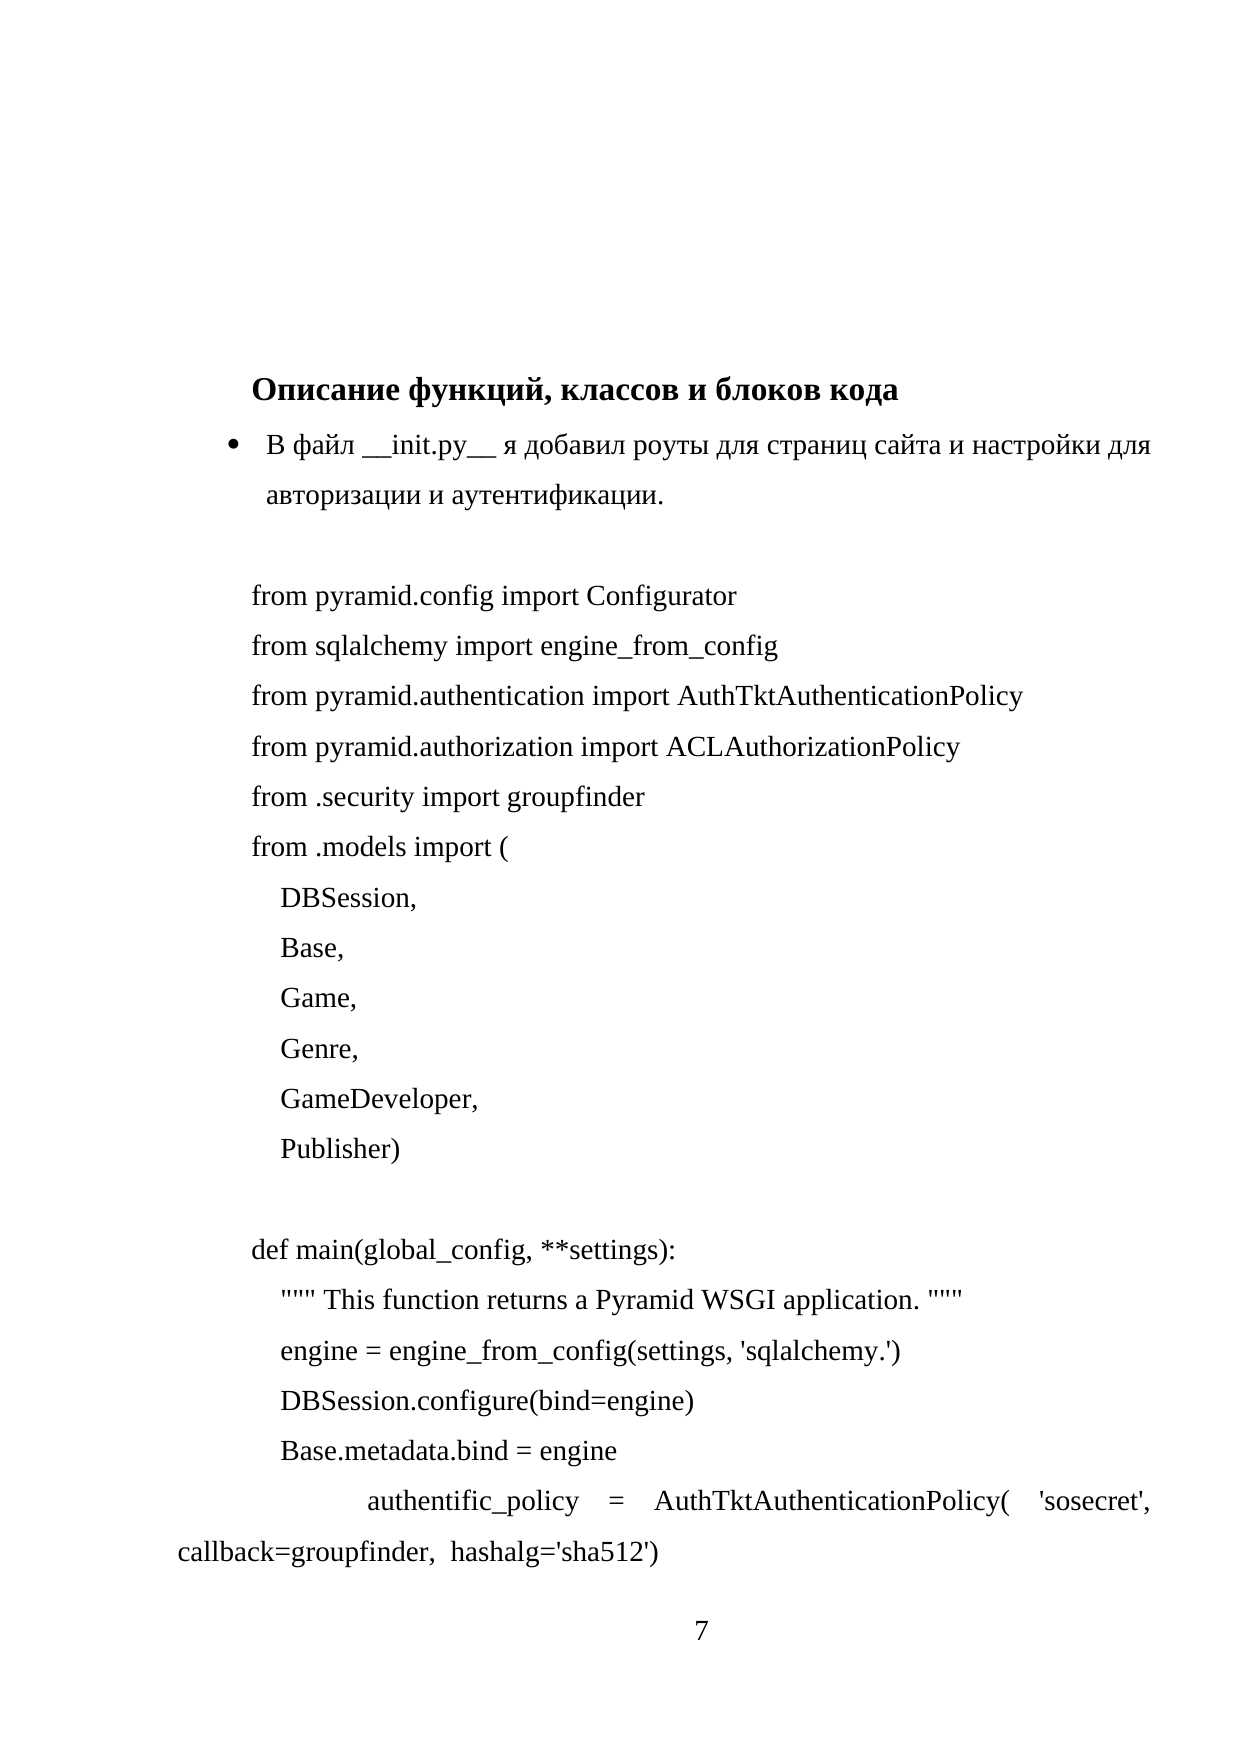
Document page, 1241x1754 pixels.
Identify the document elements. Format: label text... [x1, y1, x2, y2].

text Game, [177, 980, 1152, 1014]
text engine = engine_from_config(settings, 'sqlalchemy.') [177, 1333, 1152, 1366]
text from sqlalchemy import engine_from_config [177, 628, 1152, 662]
text from .models import ( [177, 829, 1152, 863]
text Base.metadata.bind = engine [177, 1433, 1152, 1467]
text Publisher) [177, 1131, 1152, 1165]
text from pyramid.authorization import ACLAuthorizationPolicy [177, 729, 1152, 762]
text Base, [177, 930, 1152, 964]
text """ This function returns a Pyramid WSGI application. """ [177, 1282, 1152, 1316]
text GameDeveloper, [177, 1081, 1152, 1114]
text from pyramid.config import Configurator [177, 578, 1152, 611]
text DBSession, [177, 880, 1152, 913]
text def main(global_config, **settings): [177, 1232, 1152, 1266]
list В файл __init.py__ я добавил роуты для страниц сайта и настройки для авторизации и аутентификации. [228, 427, 1152, 511]
text from .security import groupfinder [177, 779, 1152, 813]
text authentific_policy = AuthTktAuthenticationPolicy( 'sosecret', callback=groupfinder, hashalg='sha512') [177, 1483, 1152, 1567]
text from pyramid.authentication import AuthTktAuthenticationPolicy [177, 678, 1152, 712]
text Genre, [177, 1031, 1152, 1064]
text DBSession.configure(bind=engine) [177, 1383, 1152, 1416]
subtitle Описание функций, классов и блоков кода [177, 369, 1152, 408]
